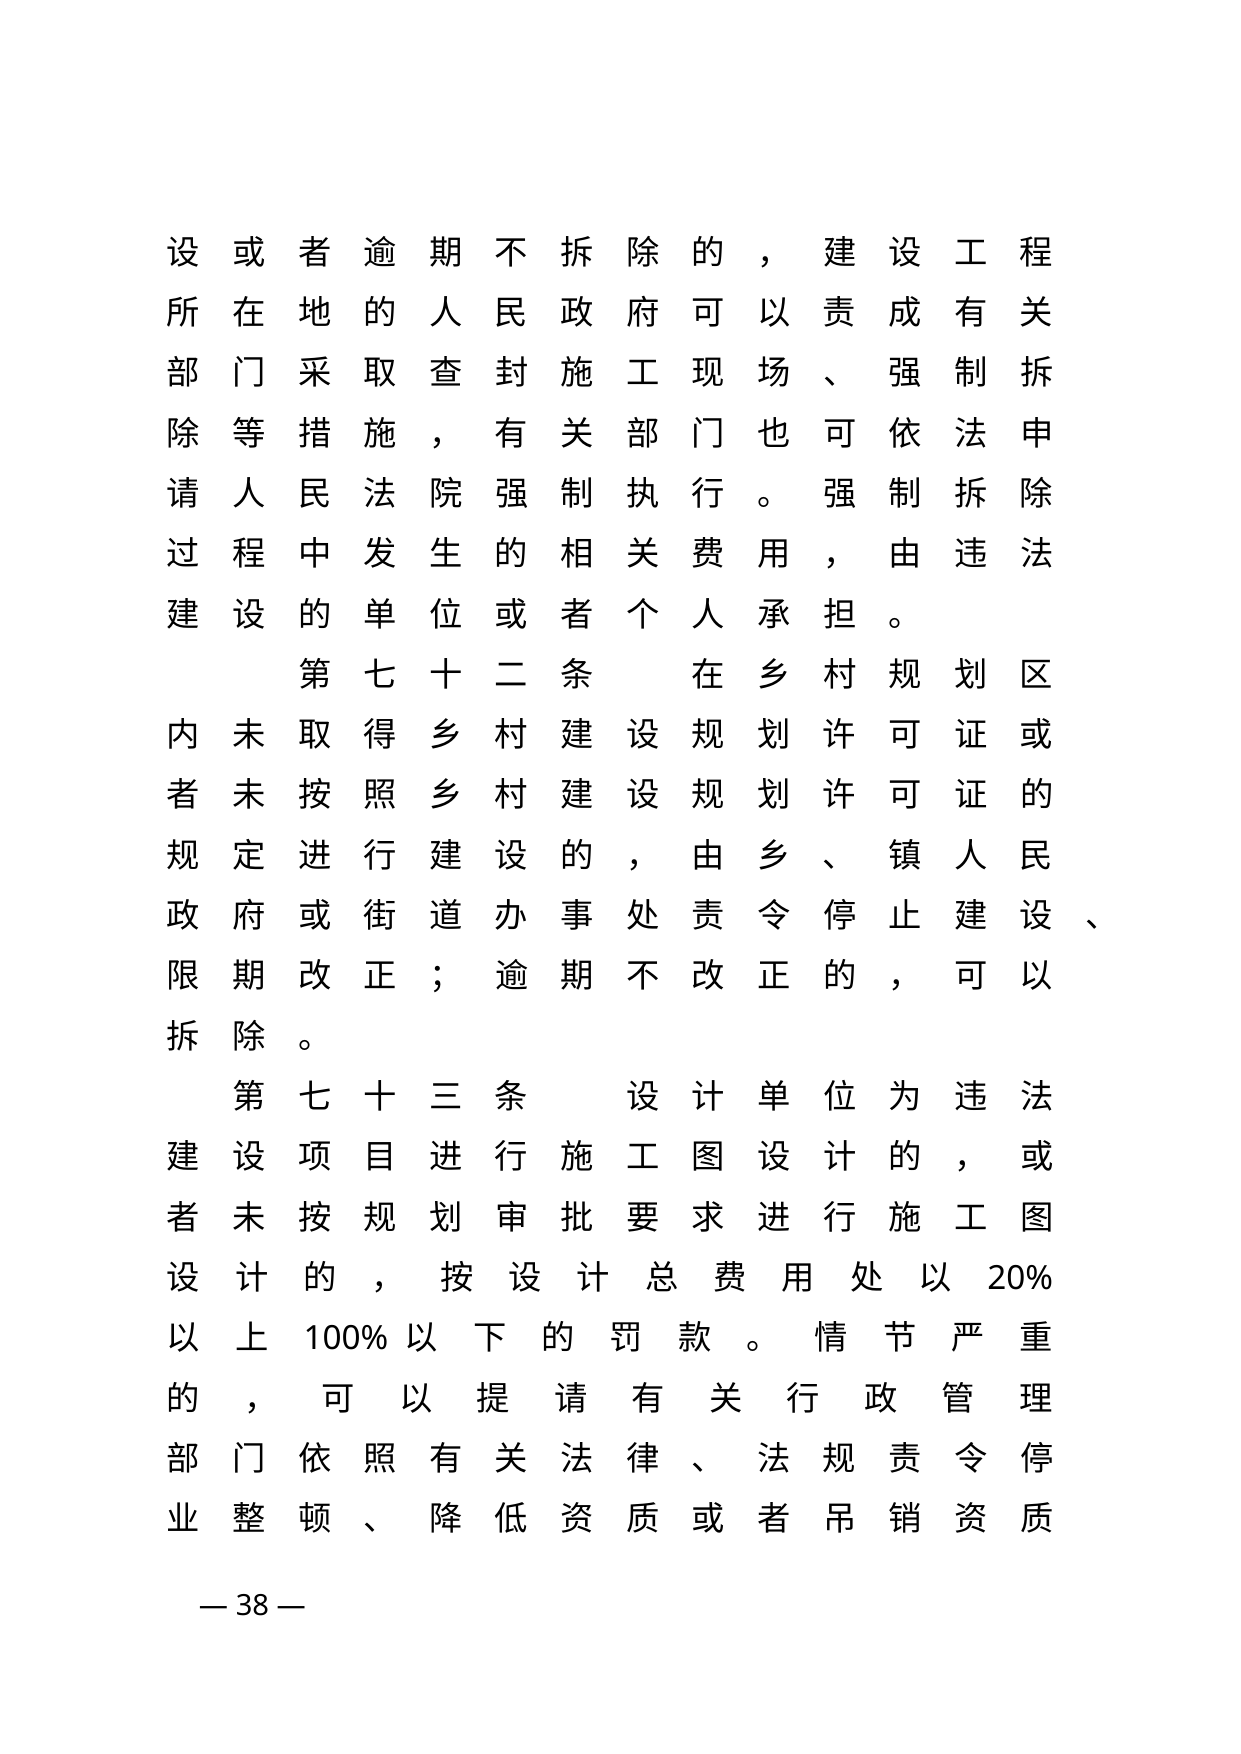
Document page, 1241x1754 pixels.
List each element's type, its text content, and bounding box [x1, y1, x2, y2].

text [167, 219, 1085, 642]
text 第七十二条 在乡村规划区内未取得乡村建设规划许可证或者未按照乡村建设规划许可证的规定进行建设的，由乡、镇人民政府或街道办事处责令停止建设、限期改正；逾期不改正的，可以拆除。 [167, 642, 1085, 1064]
text 第七十三条 设计单位为违法建设项目进行施工图设计的，或者未按规划审批要求进行施工图设计的，按设计总费用处以20%以上100%以下的罚款。情节严重的，可以提请有关行政管理 [167, 1064, 1085, 1426]
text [167, 1426, 1085, 1546]
